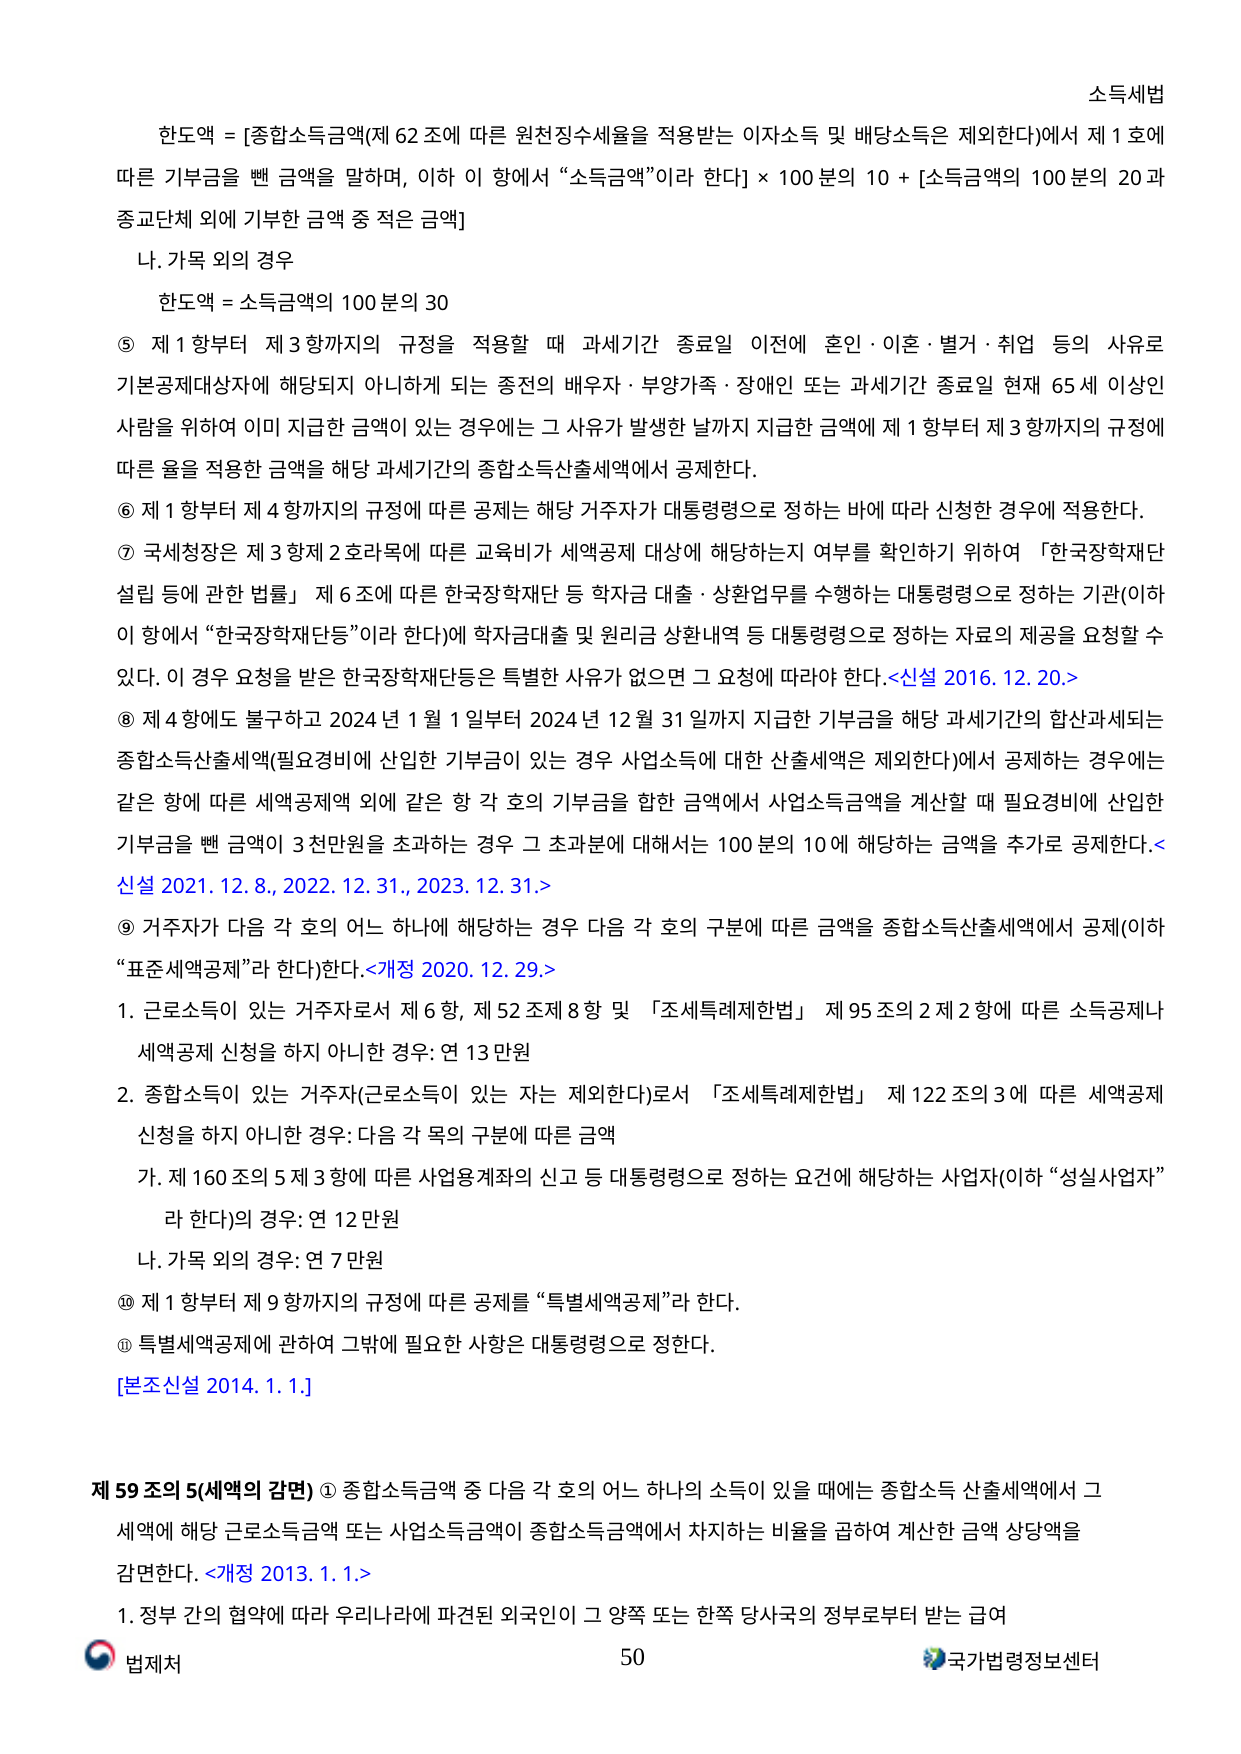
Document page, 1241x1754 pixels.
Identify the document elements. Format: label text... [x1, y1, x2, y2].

text 가. 제160조의5제3항에 따른 사업용계좌의 신고 등 대통령령으로 정하는 요건에 해당하는 사업자(이하 “성실사업자”라 한다)의 경우: 연 12만원 [137, 1150, 1165, 1233]
text 한도액 = [종합소득금액(제62조에 따른 원천징수세율을 적용받는 이자소득 및 배당소득은 제외한다)에서 제1호에 따른 기부금을 뺀 금액을 말하며, 이하 이 항에서 “소득금액”이라 한다] × 100분의 10 + [소득금액의 100분의 20과 종교단체 외에 기부한 금액 중 적은 금액] [117, 108, 1165, 233]
picture [75, 1637, 126, 1673]
text 나. 가목 외의 경우 [137, 233, 1165, 275]
picture [892, 1637, 948, 1670]
text 1. 근로소득이 있는 거주자로서 제6항, 제52조제8항 및 「조세특례제한법」 제95조의2제2항에 따른 소득공제나 세액공제 신청을 하지 아니한 경우: 연 13만원 [117, 983, 1165, 1067]
text 2. 종합소득이 있는 거주자(근로소득이 있는 자는 제외한다)로서 「조세특례제한법」 제122조의3에 따른 세액공제 신청을 하지 아니한 경우: 다음 각 목의 구분에 따른 금액 [117, 1067, 1165, 1150]
text ⑪ 특별세액공제에 관하여 그밖에 필요한 사항은 대통령령으로 정한다. [117, 1317, 1165, 1358]
text 1. 정부 간의 협약에 따라 우리나라에 파견된 외국인이 그 양쪽 또는 한쪽 당사국의 정부로부터 받는 급여 [117, 1587, 1165, 1629]
text 제59조의5(세액의 감면) ① 종합소득금액 중 다음 각 호의 어느 하나의 소득이 있을 때에는 종합소득 산출세액에서 그 세액에 해당 근로소득금액 또는 사업소득금액이 종합소득금액에서 차지하는 비율을 곱하여 계산한 금액 상당액을 감면한다. <개정 2013. 1. 1.> [92, 1462, 1165, 1587]
text 나. 가목 외의 경우: 연 7만원 [137, 1233, 1165, 1275]
text ⑥ 제1항부터 제4항까지의 규정에 따른 공제는 해당 거주자가 대통령령으로 정하는 바에 따라 신청한 경우에 적용한다. [117, 483, 1165, 525]
text ⑩ 제1항부터 제9항까지의 규정에 따른 공제를 “특별세액공제”라 한다. [117, 1275, 1165, 1317]
text [본조신설 2014. 1. 1.] [117, 1358, 1165, 1400]
text ⑧ 제4항에도 불구하고 2024년 1월 1일부터 2024년 12월 31일까지 지급한 기부금을 해당 과세기간의 합산과세되는 종합소득산출세액(필요경비에 산입한 기부금이 있는 경우 사업소득에 대한 산출세액은 제외한다)에서 공제하는 경우에는 같은 항에 따른 세액공제액 외에 같은 항 각 호의 기부금을 합한 금액에서 사업소득금액을 계산할 때 필요경비에 산입한 기부금을 뺀 금액이 3천만원을 초과하는 경우 그 초과분에 대해서는 100분의 10에 해당하는 금액을 추가로 공제한다.<신설 2021. 12. 8., 2022. 12. 31., 2023. 12. 31.> [117, 692, 1165, 900]
text ⑨ 거주자가 다음 각 호의 어느 하나에 해당하는 경우 다음 각 호의 구분에 따른 금액을 종합소득산출세액에서 공제(이하 “표준세액공제”라 한다)한다.<개정 2020. 12. 29.> [117, 900, 1165, 983]
text 한도액 = 소득금액의 100분의 30 [117, 275, 1165, 317]
text ⑦ 국세청장은 제3항제2호라목에 따른 교육비가 세액공제 대상에 해당하는지 여부를 확인하기 위하여 「한국장학재단 설립 등에 관한 법률」 제6조에 따른 한국장학재단 등 학자금 대출ㆍ상환업무를 수행하는 대통령령으로 정하는 기관(이하 이 항에서 “한국장학재단등”이라 한다)에 학자금대출 및 원리금 상환내역 등 대통령령으로 정하는 자료의 제공을 요청할 수 있다. 이 경우 요청을 받은 한국장학재단등은 특별한 사유가 없으면 그 요청에 따라야 한다.<신설 2016. 12. 20.> [117, 525, 1165, 692]
text ⑤ 제1항부터 제3항까지의 규정을 적용할 때 과세기간 종료일 이전에 혼인ㆍ이혼ㆍ별거ㆍ취업 등의 사유로 기본공제대상자에 해당되지 아니하게 되는 종전의 배우자ㆍ부양가족ㆍ장애인 또는 과세기간 종료일 현재 65세 이상인 사람을 위하여 이미 지급한 금액이 있는 경우에는 그 사유가 발생한 날까지 지급한 금액에 제1항부터 제3항까지의 규정에 따른 율을 적용한 금액을 해당 과세기간의 종합소득산출세액에서 공제한다. [117, 317, 1165, 483]
